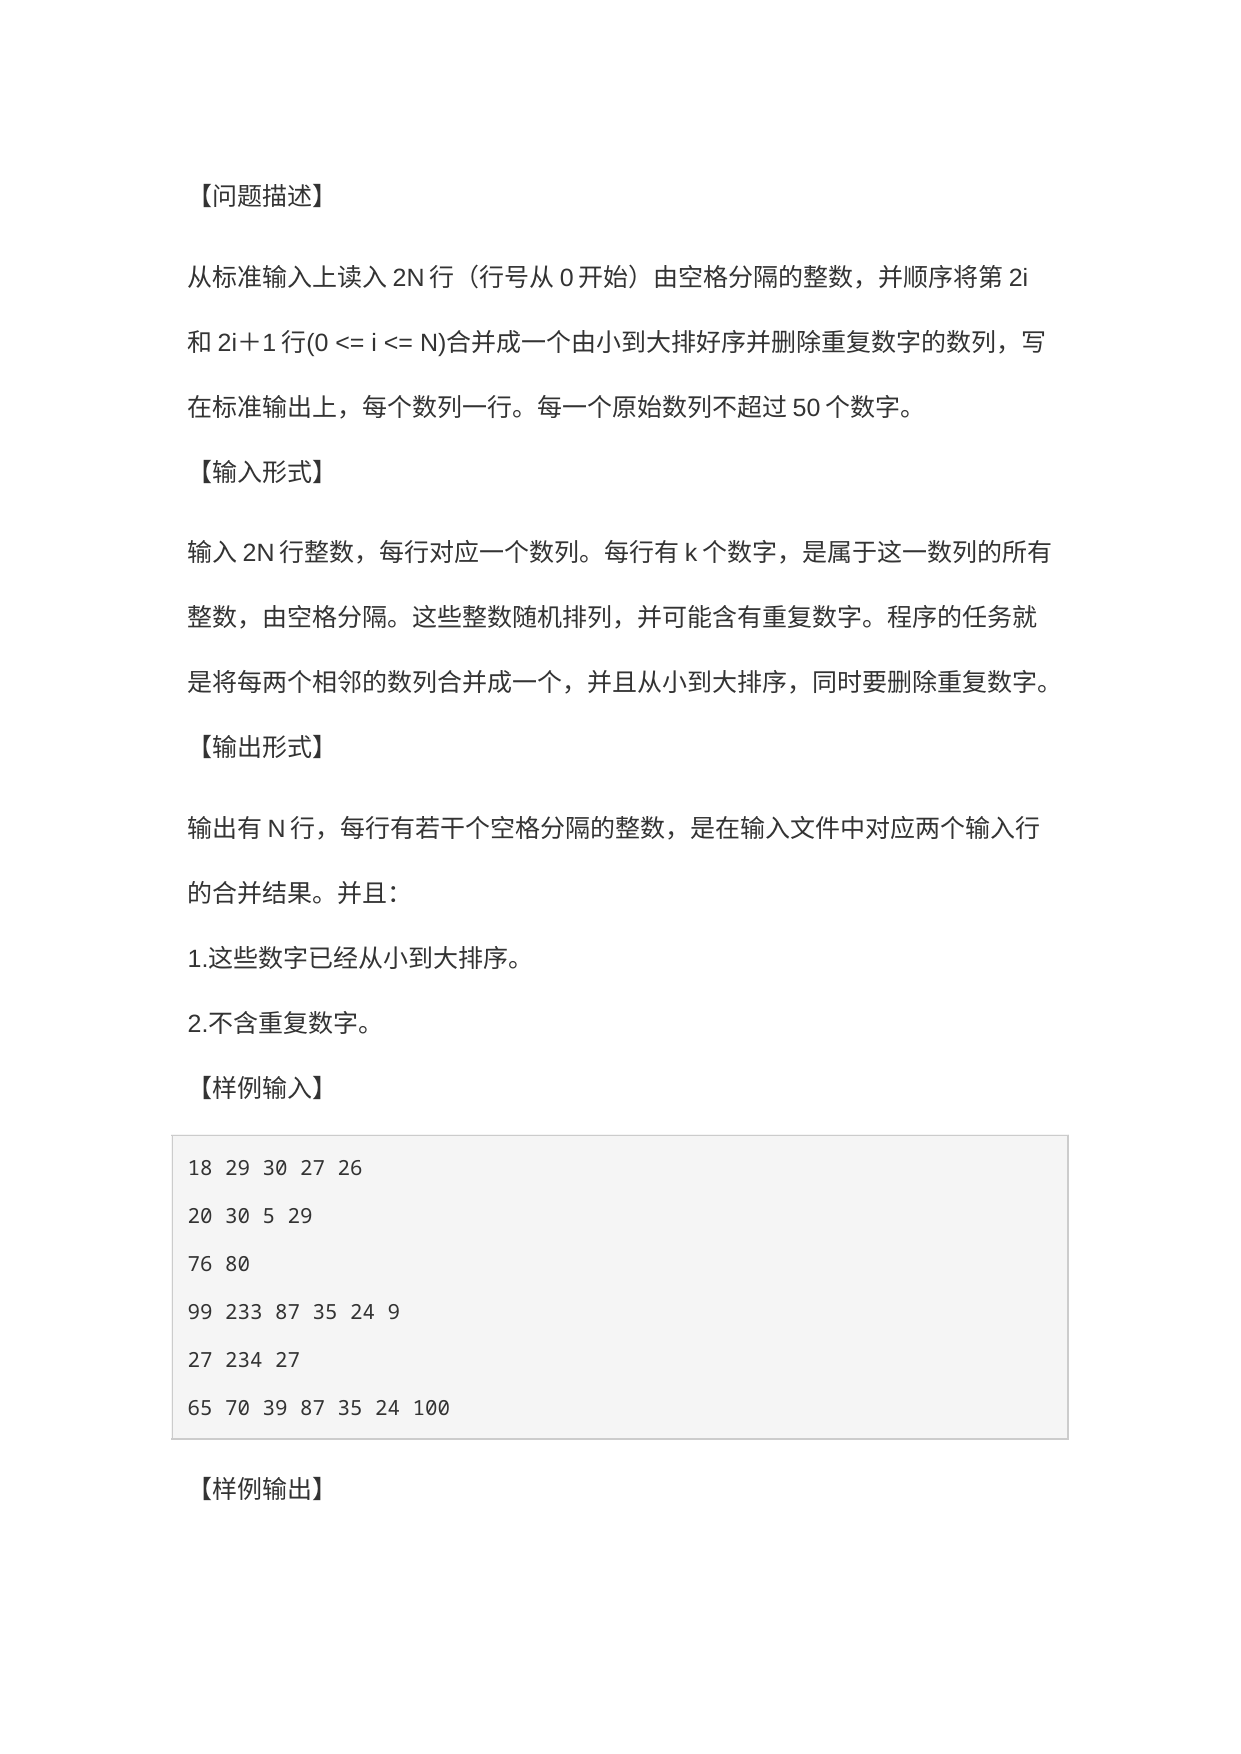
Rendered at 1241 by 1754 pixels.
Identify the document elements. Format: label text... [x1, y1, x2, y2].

text 输入2N行整数，每行对应一个数列。每行有k个数字，是属于这一数列的所有整数，由空格分隔。这些整数随机排列，并可能含有重复数字。程序的任务就是将每两个相邻的数列合并成一个，并且从小到大排序，同时要删除重复数字。 【输出形式】 [187, 518, 1053, 778]
text 从标准输入上读入2N行（行号从0开始）由空格分隔的整数，并顺序将第2i和2i＋1行(0 <= i <= N)合并成一个由小到大排好序并删除重复数字的数列，写在标准输出上，每个数列一行。每一个原始数列不超过50个数字。 【输入形式】 [187, 243, 1053, 503]
text 76 80 [173, 1231, 1067, 1279]
text 20 30 5 29 [173, 1183, 1067, 1231]
text 【问题描述】 [187, 162, 1053, 227]
text 99 233 87 35 24 9 [173, 1279, 1067, 1327]
text 18 29 30 27 26 [173, 1136, 1067, 1183]
text 27 234 27 [173, 1327, 1067, 1375]
text 输出有N行，每行有若干个空格分隔的整数，是在输入文件中对应两个输入行的合并结果。并且： 1.这些数字已经从小到大排序。 2.不含重复数字。 【样例输入】 [187, 794, 1053, 1119]
text 【样例输出】 [187, 1456, 1053, 1521]
text 65 70 39 87 35 24 100 [173, 1375, 1067, 1438]
